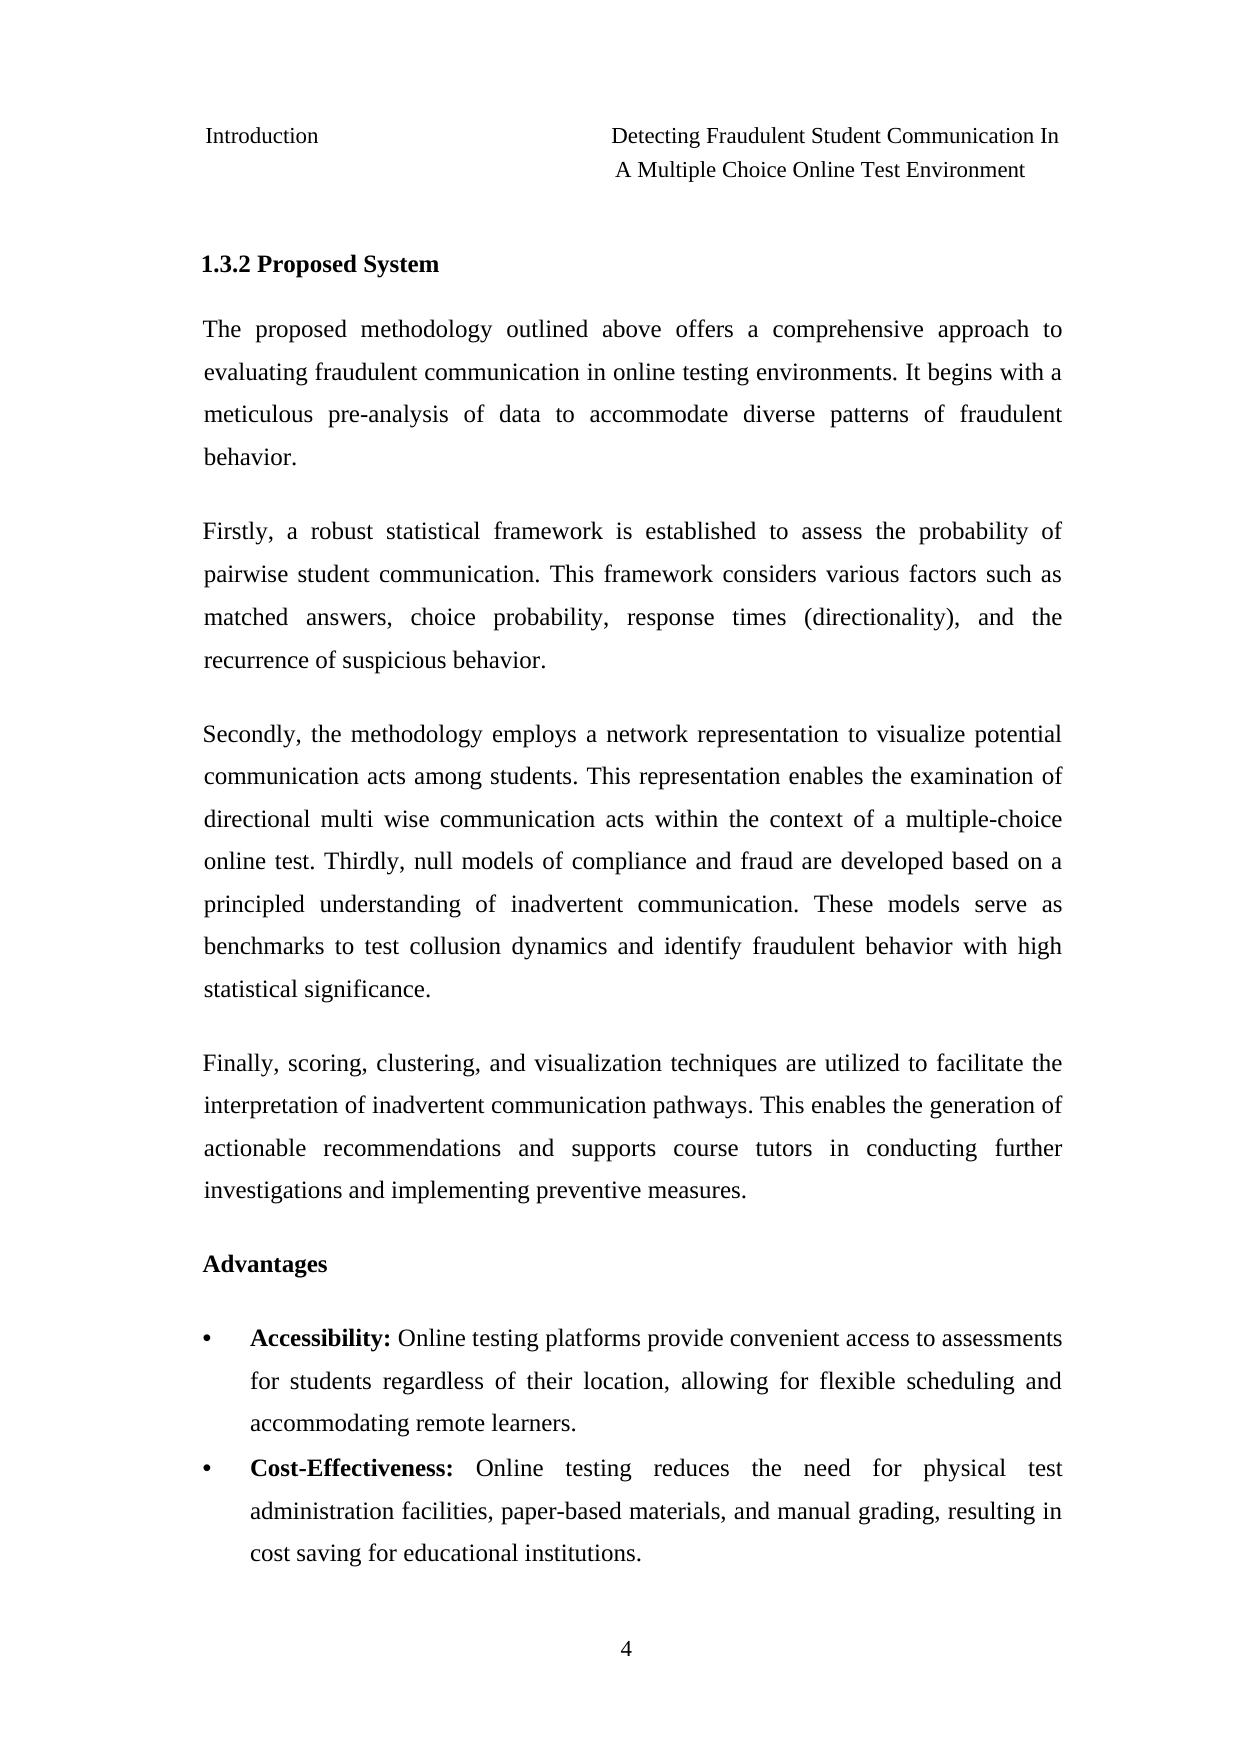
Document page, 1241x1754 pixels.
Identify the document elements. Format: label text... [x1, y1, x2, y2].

text Firstly, a robust statistical framework is established to assess the probability of pairwise student communication. This framework considers various factors such as matched answers, choice probability, response times (directionality), and the recurrence of suspicious behavior. [202, 516, 1063, 673]
list Accessibility: Online testing platforms provide convenient access to assessments for students regardless of their location, allowing for flexible scheduling and accommodating remote learners. [202, 1323, 1063, 1437]
text Finally, scoring, clustering, and visualization techniques are utilized to facilitate the interpretation of inadvertent communication pathways. This enables the generation of actionable recommendations and supports course tutors in conducting further investigations and implementing preventive measures. [202, 1048, 1063, 1204]
subtitle Advantages [202, 1249, 1238, 1278]
text Secondly, the methodology employs a network representation to visualize potential communication acts among students. This representation enables the examination of directional multi wise communication acts within the context of a multiple-choice online test. Thirdly, null models of compliance and fraud are developed based on a principled understanding of inadvertent communication. These models serve as benchmarks to test collusion dynamics and identify fraudulent behavior with high statistical significance. [202, 719, 1063, 1003]
text The proposed methodology outlined above offers a comprehensive approach to evaluating fraudulent communication in online testing environments. It begins with a meticulous pre-analysis of data to accommodate diverse patterns of fraudulent behavior. [202, 314, 1063, 471]
list Cost-Effectiveness: Online testing reduces the need for physical test administration facilities, paper-based materials, and manual grading, resulting in cost saving for educational institutions. [202, 1453, 1063, 1567]
subtitle 1.3.2 Proposed System [101, 249, 1238, 277]
